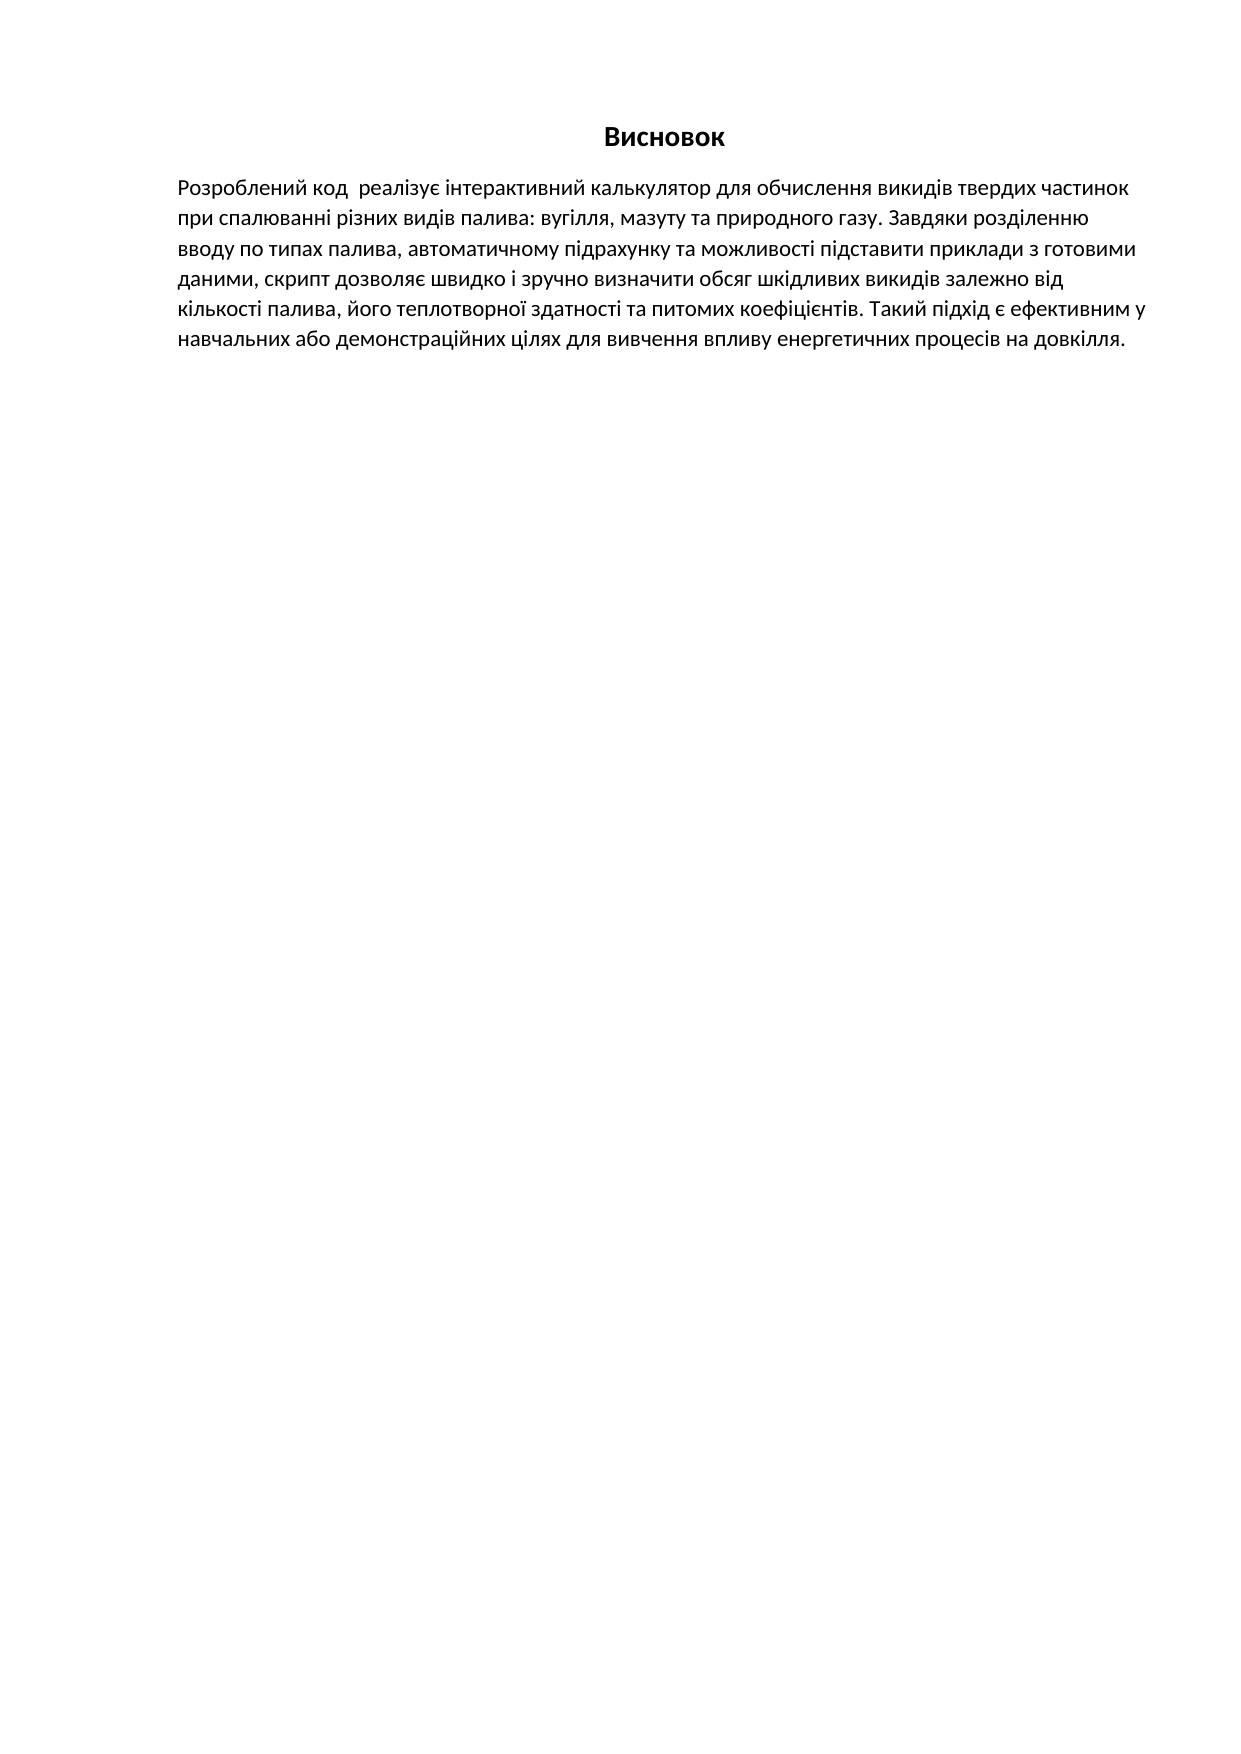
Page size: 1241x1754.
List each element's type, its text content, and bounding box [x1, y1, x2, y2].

text Висновок [177, 118, 1152, 154]
text Розроблений код реалізує інтерактивний калькулятор для обчислення викидів твердих частинок при спалюванні різних видів палива: вугілля, мазуту та природного газу. Завдяки розділенню вводу по типах палива, автоматичному підрахунку та можливості підставити приклади з готовими даними, скрипт дозволяє швидко і зручно визначити обсяг шкідливих викидів залежно від кількості палива, його теплотворної здатності та питомих коефіцієнтів. Такий підхід є ефективним у навчальних або демонстраційних цілях для вивчення впливу енергетичних процесів на довкілля. [177, 173, 1152, 352]
